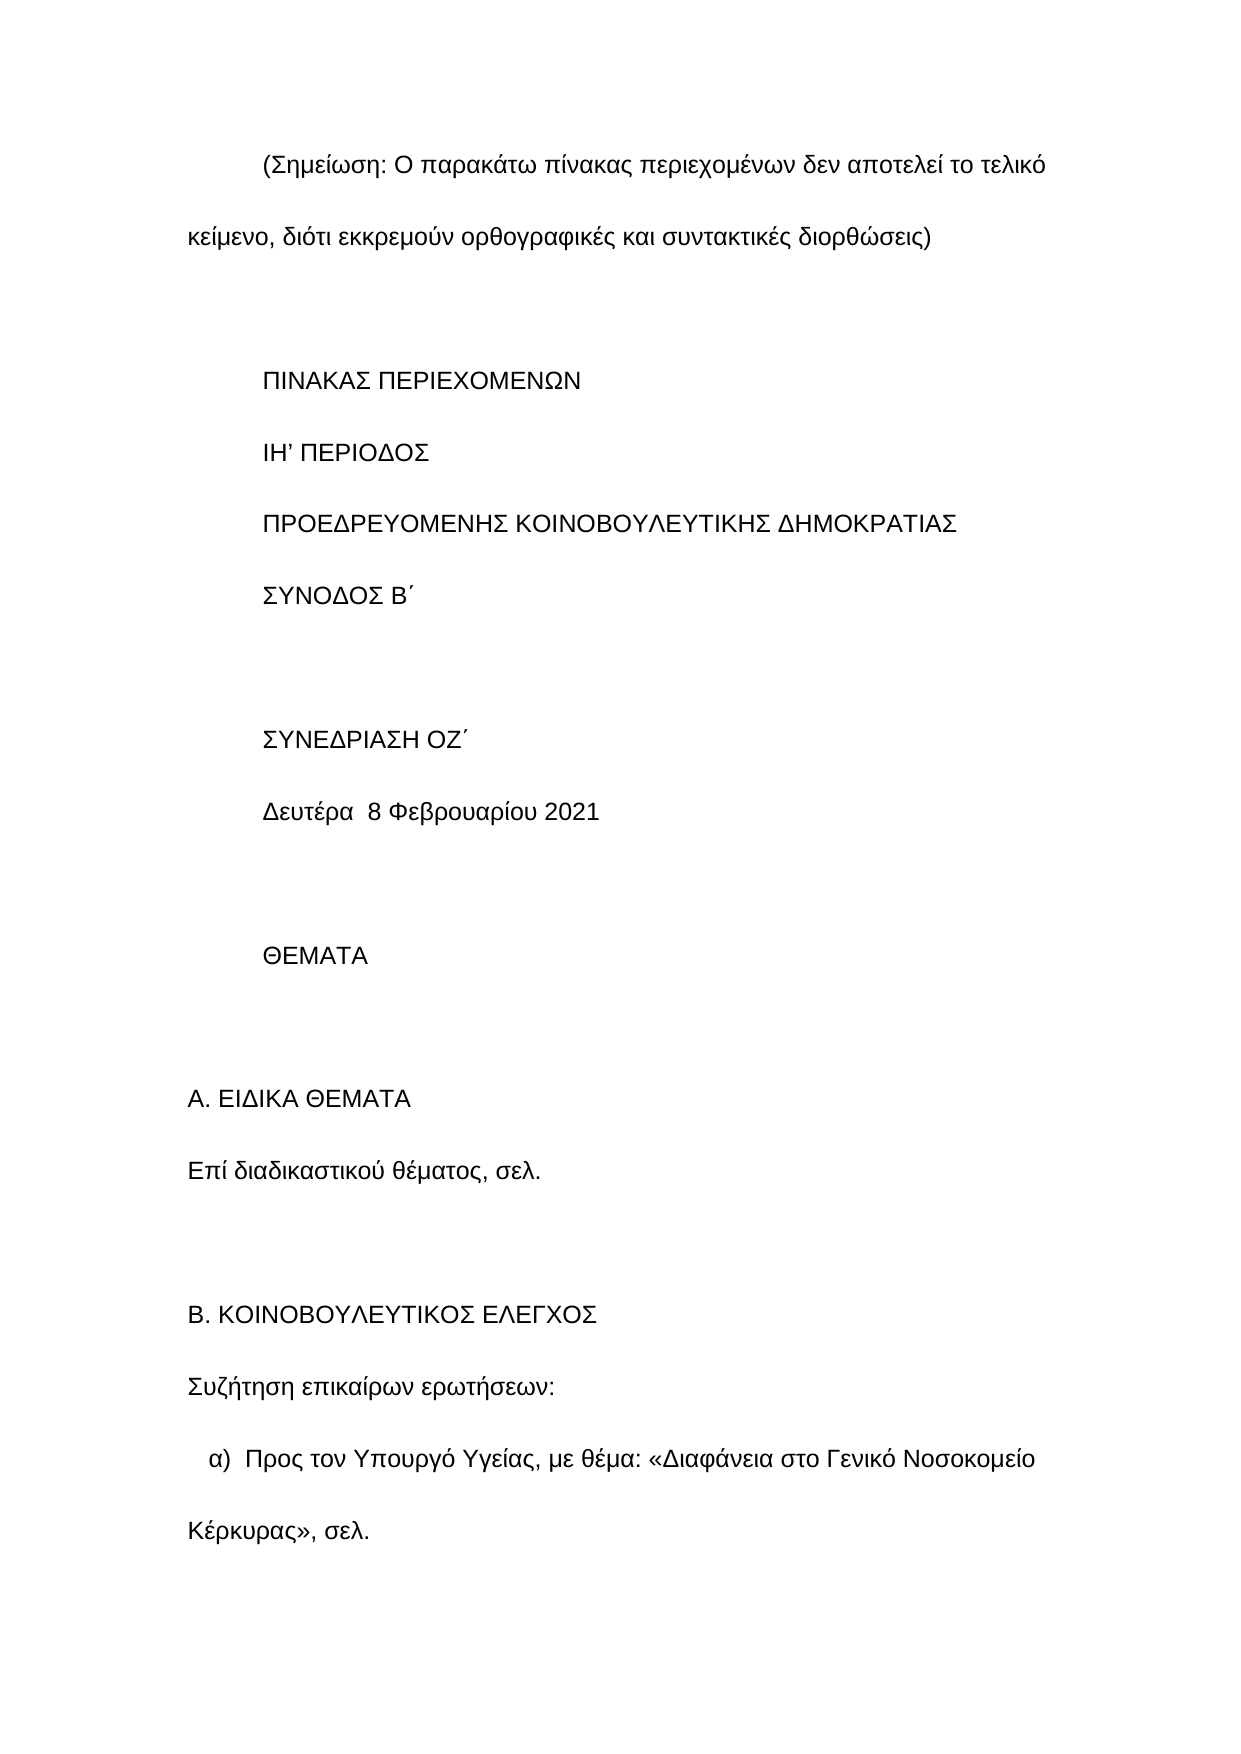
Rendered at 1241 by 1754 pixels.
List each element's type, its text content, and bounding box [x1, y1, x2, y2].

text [187, 1012, 1053, 1544]
text Δευτέρα 8 Φεβρουαρίου 2021 [187, 797, 1053, 826]
text ΣΥΝΟΔΟΣ Β΄ [187, 581, 1053, 610]
text ΠΙΝΑΚΑΣ ΠΕΡΙΕΧΟΜΕΝΩΝ [187, 366, 1053, 394]
text ΙΗ’ ΠΕΡΙΟΔΟΣ [187, 437, 1053, 466]
text ΣΥΝΕΔΡΙΑΣΗ ΟΖ΄ [187, 725, 1053, 754]
text ΘΕΜΑΤΑ [187, 941, 1053, 969]
text ΠΡΟΕΔΡΕΥΟΜΕΝΗΣ ΚΟΙΝΟΒΟΥΛΕΥΤΙΚΗΣ ΔΗΜΟΚΡΑΤΙΑΣ [187, 509, 1053, 538]
text (Σημείωση: Ο παρακάτω πίνακας περιεχομένων δεν αποτελεί το τελικό κείμενο, διότι εκκρεμούν ορθογραφικές και συντακτικές διορθώσεις) [187, 150, 1053, 251]
